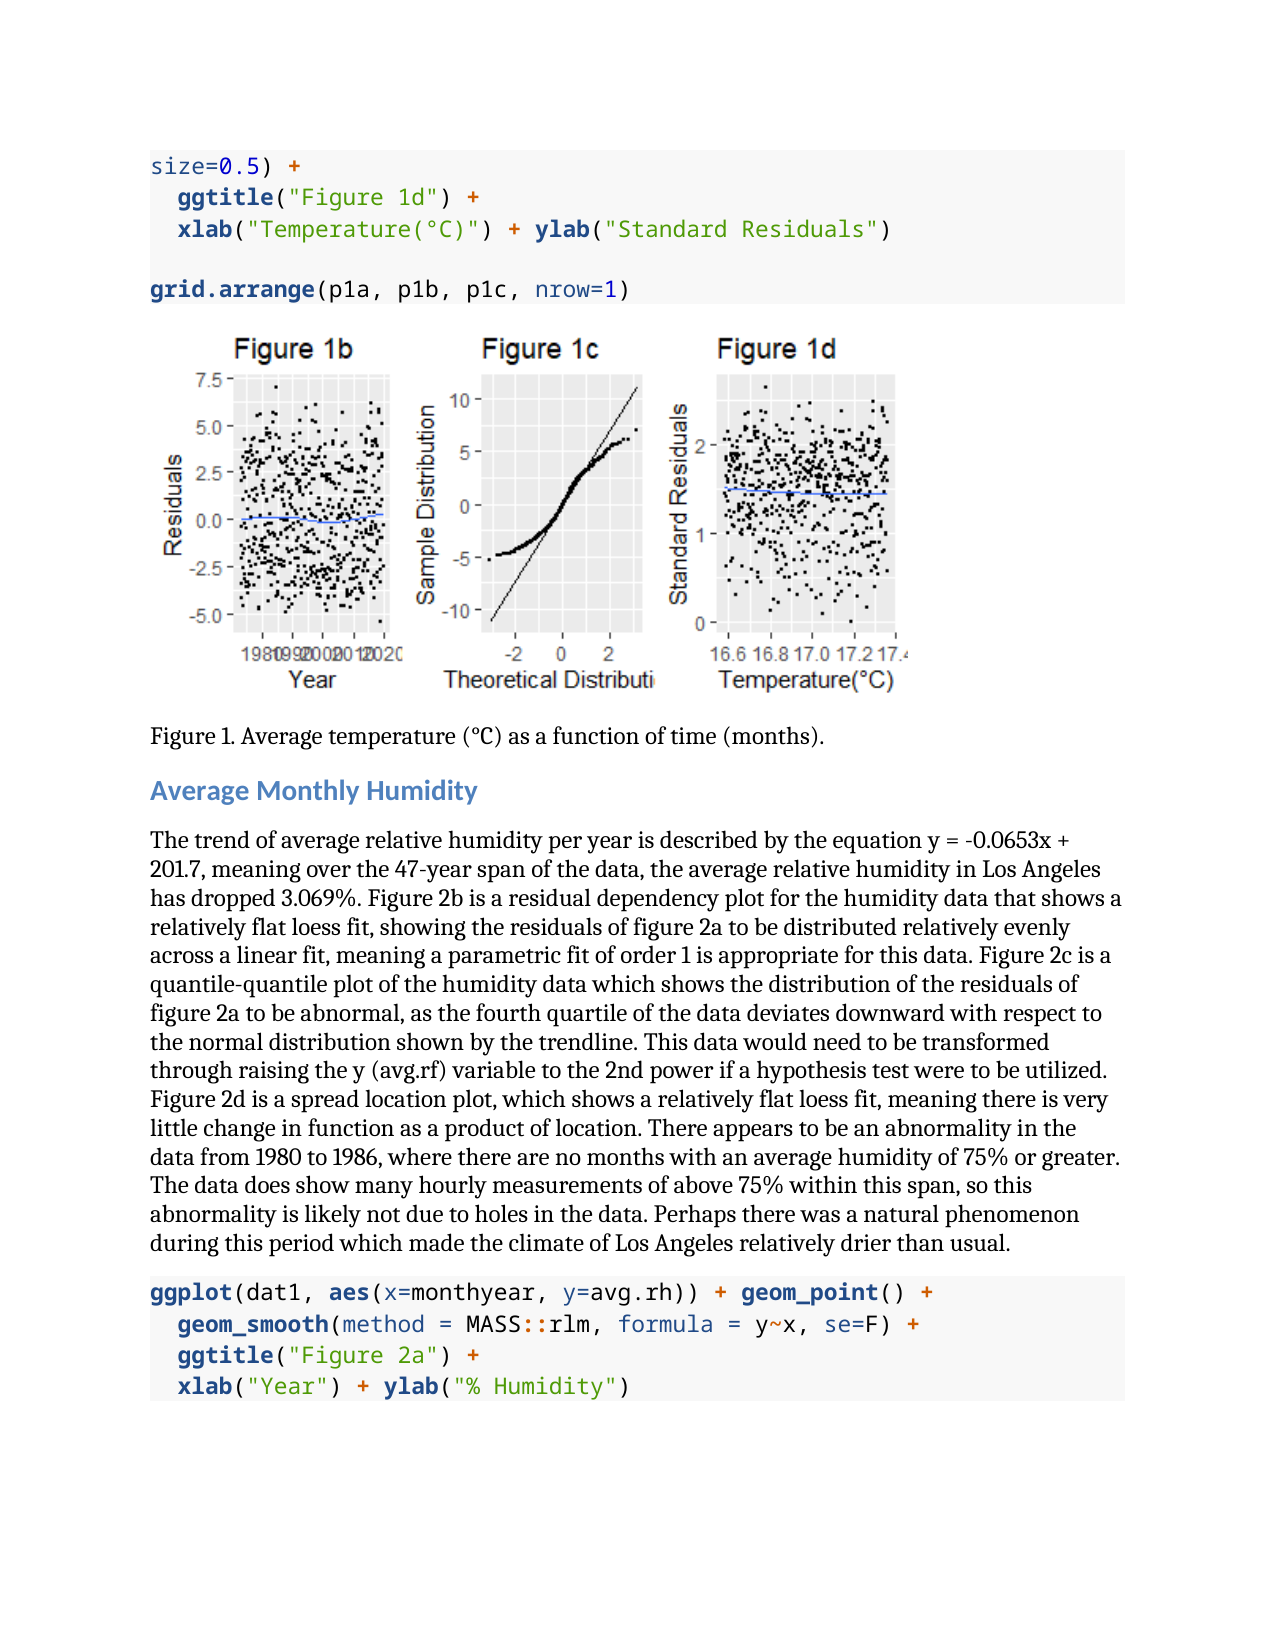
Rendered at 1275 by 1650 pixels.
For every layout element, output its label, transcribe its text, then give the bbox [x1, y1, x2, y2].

picture [150, 324, 908, 704]
text ggplot(dat1, aes(x=monthyear, y=avg.rh)) + geom_point() + geom_smooth(method = MASS::rlm, formula = y~x, se=F) + ggtitle("Figure 2a") + xlab("Year") + ylab("% Humidity") [150, 1276, 1125, 1401]
subtitle Average Monthly Humidity [150, 772, 1125, 807]
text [150, 150, 1125, 304]
text Figure 1. Average temperature (°C) as a function of time (months). [150, 722, 1125, 751]
text The trend of average relative humidity per year is described by the equation y = -0.0653x + 201.7, meaning over the 47-year span of the data, the average relative humidity in Los Angeles has dropped 3.069%. Figure 2b is a residual dependency plot for the humidity data that shows a relatively flat loess fit, showing the residuals of figure 2a to be distributed relatively evenly across a linear fit, meaning a parametric fit of order 1 is appropriate for this data. Figure 2c is a quantile-quantile plot of the humidity data which shows the distribution of the residuals of figure 2a to be abnormal, as the fourth quartile of the data deviates downward with respect to the normal distribution shown by the trendline. This data would need to be transformed through raising the y (avg.rf) variable to the 2nd power if a hypothesis test were to be utilized. Figure 2d is a spread location plot, which shows a relatively flat loess fit, meaning there is very little change in function as a product of location. There appears to be an abnormality in the data from 1980 to 1986, where there are no months with an average humidity of 75% or greater. The data does show many hourly measurements of above 75% within this span, so this abnormality is likely not due to holes in the data. Perhaps there was a natural phenomenon during this period which made the climate of Los Angeles relatively drier than usual. [150, 826, 1125, 1257]
